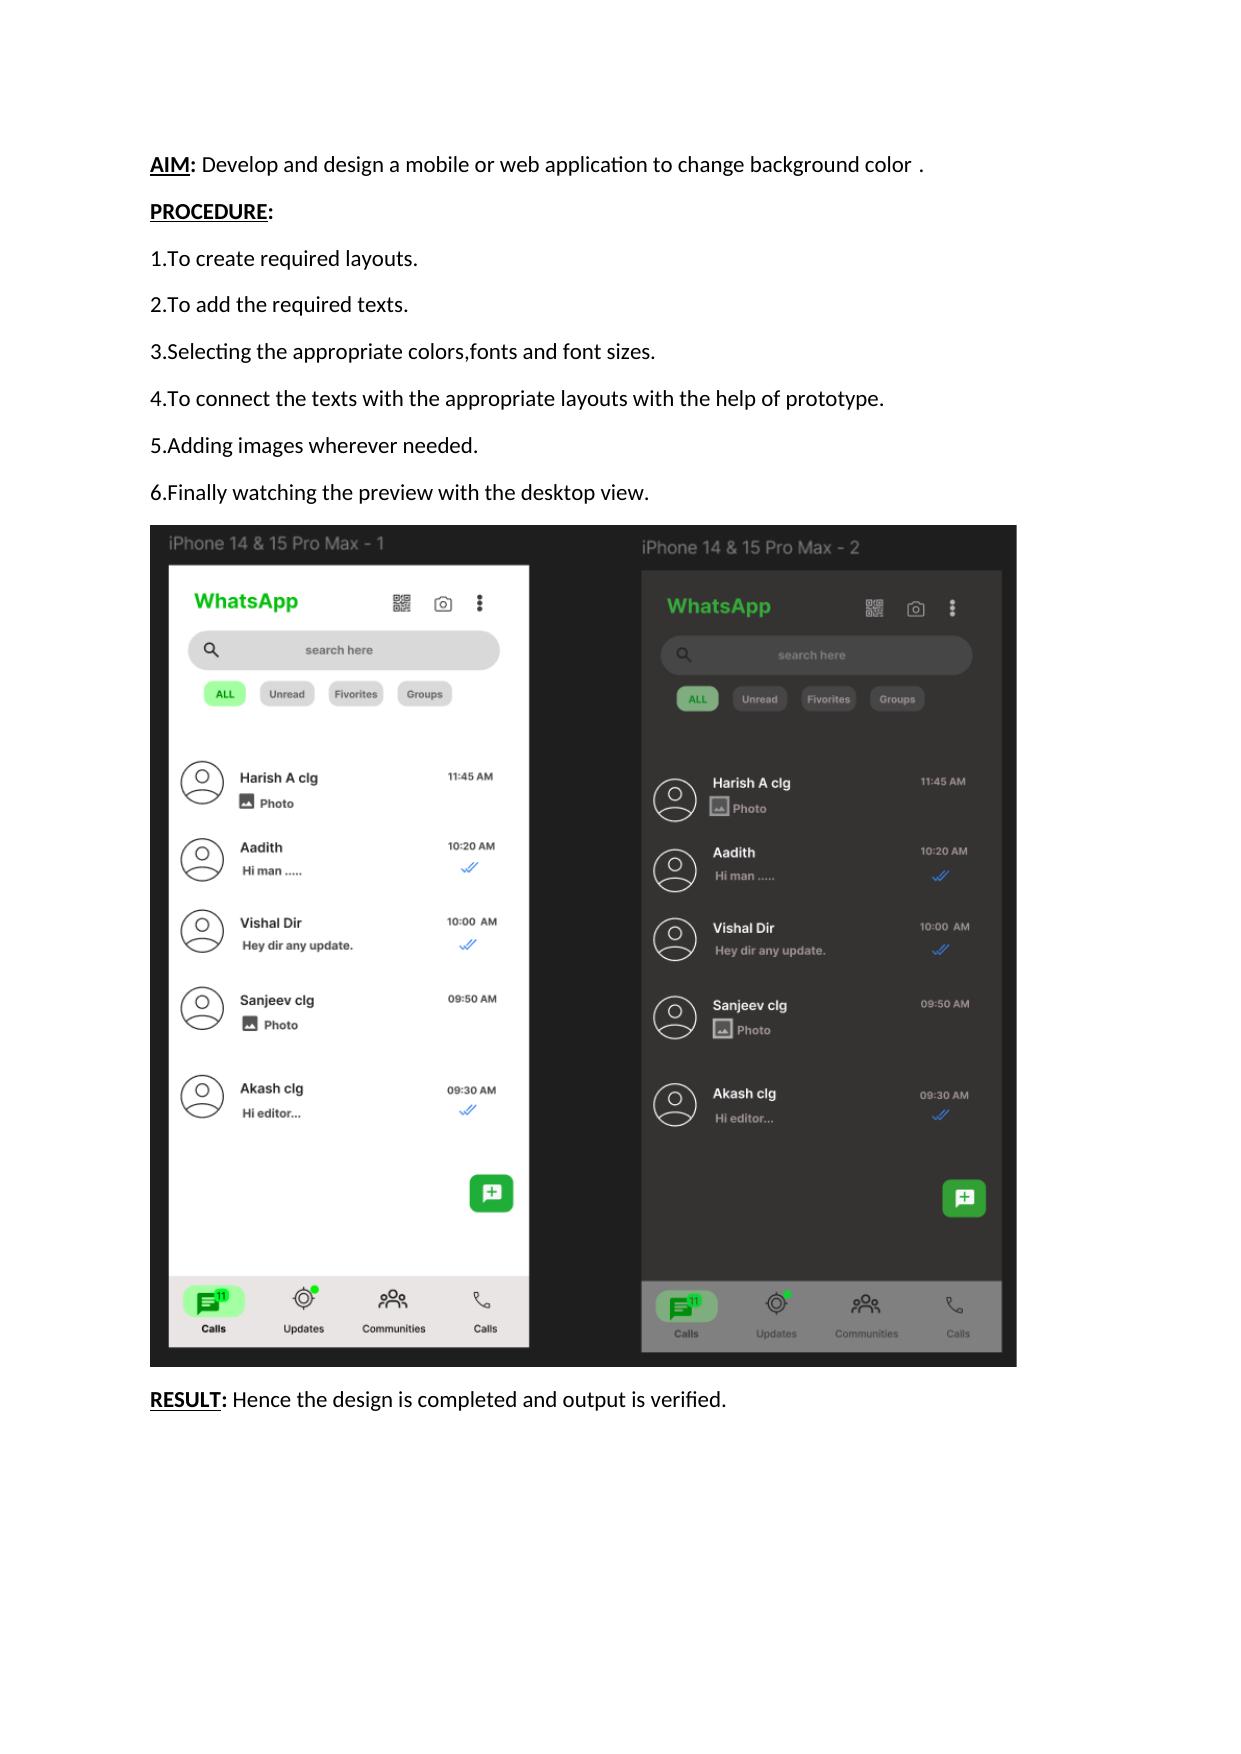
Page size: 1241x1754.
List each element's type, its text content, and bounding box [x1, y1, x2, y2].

text 4.To connect the texts with the appropriate layouts with the help of prototype. [150, 384, 1090, 412]
text RESULT: Hence the design is completed and output is verified. [150, 1386, 1090, 1413]
text 2.To add the required texts. [150, 291, 1090, 319]
text AIM: Develop and design a mobile or web application to change background color . [150, 150, 1090, 178]
text 1.To create required layouts. [150, 244, 1090, 272]
text 3.Selecting the appropriate colors,fonts and font sizes. [150, 337, 1090, 366]
text 6.Finally watching the preview with the desktop view. [150, 478, 1090, 506]
picture [150, 525, 1017, 1367]
text PROCEDURE: [150, 197, 1090, 225]
text 5.Adding images wherever needed. [150, 431, 1090, 459]
